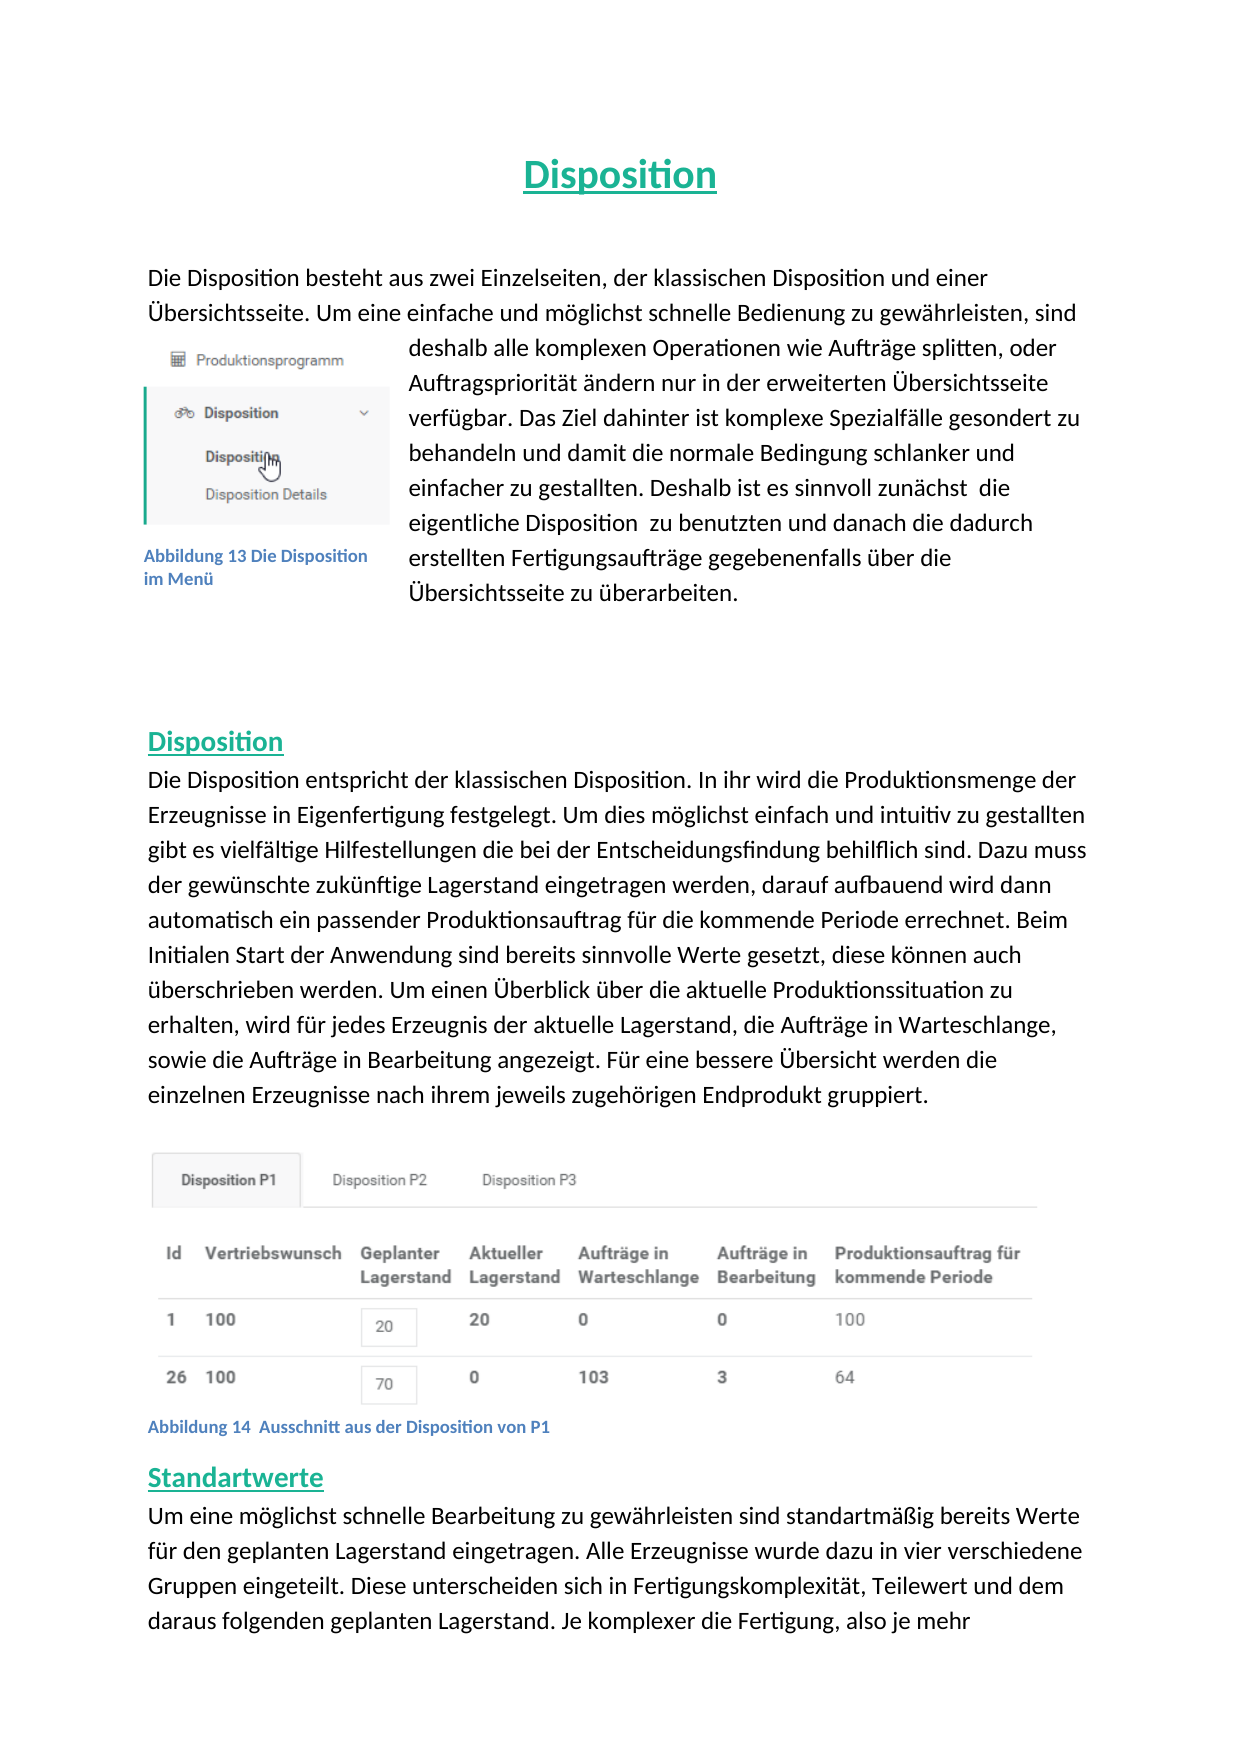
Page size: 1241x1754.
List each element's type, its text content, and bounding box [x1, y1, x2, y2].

picture [147, 1149, 1046, 1411]
subtitle Disposition [148, 148, 1093, 198]
picture [143, 338, 148, 536]
text Die Disposition entspricht der klassischen Disposition. In ihr wird die Produktionsmenge der Erzeugnisse in Eigenfertigung festgelegt. Um dies möglichst einfach und intuitiv zu gestallten gibt es vielfältige Hilfestellungen die bei der Entscheidungsfindung behilflich sind. Dazu muss der gewünschte zukünftige Lagerstand eingetragen werden, darauf aufbauend wird dann automatisch ein passender Produktionsauftrag für die kommende Periode errechnet. Beim Initialen Start der Anwendung sind bereits sinnvolle Werte gesetzt, diese können auch überschrieben werden. Um einen Überblick über die aktuelle Produktionssituation zu erhalten, wird für jedes Erzeugnis der aktuelle Lagerstand, die Aufträge in Warteschlange, sowie die Aufträge in Bearbeitung angezeigt. Für eine bessere Übersicht werden die einzelnen Erzeugnisse nach ihrem jeweils zugehörigen Endprodukt gruppiert. [148, 764, 1093, 1110]
text Die Disposition besteht aus zwei Einzelseiten, der klassischen Disposition und einer Übersichtsseite. Um eine einfache und möglichst schnelle Bedienung zu gewährleisten, sind deshalb alle komplexen Operationen wie Aufträge splitten, oder Auftragspriorität ändern nur in der erweiterten Übersichtsseite verfügbar. Das Ziel dahinter ist komplexe Spezialfälle gesondert zu behandeln und damit die normale Bedingung schlanker und einfacher zu gestallten. Deshalb ist es sinnvoll zunächst die eigentliche Disposition zu benutzten und danach die dadurch erstellten Fertigungsaufträge gegebenenfalls über die Übersichtsseite zu überarbeiten. [148, 262, 1093, 607]
subtitle Disposition [148, 723, 1093, 759]
subtitle Standartwerte [148, 1459, 1093, 1495]
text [148, 1500, 1093, 1636]
